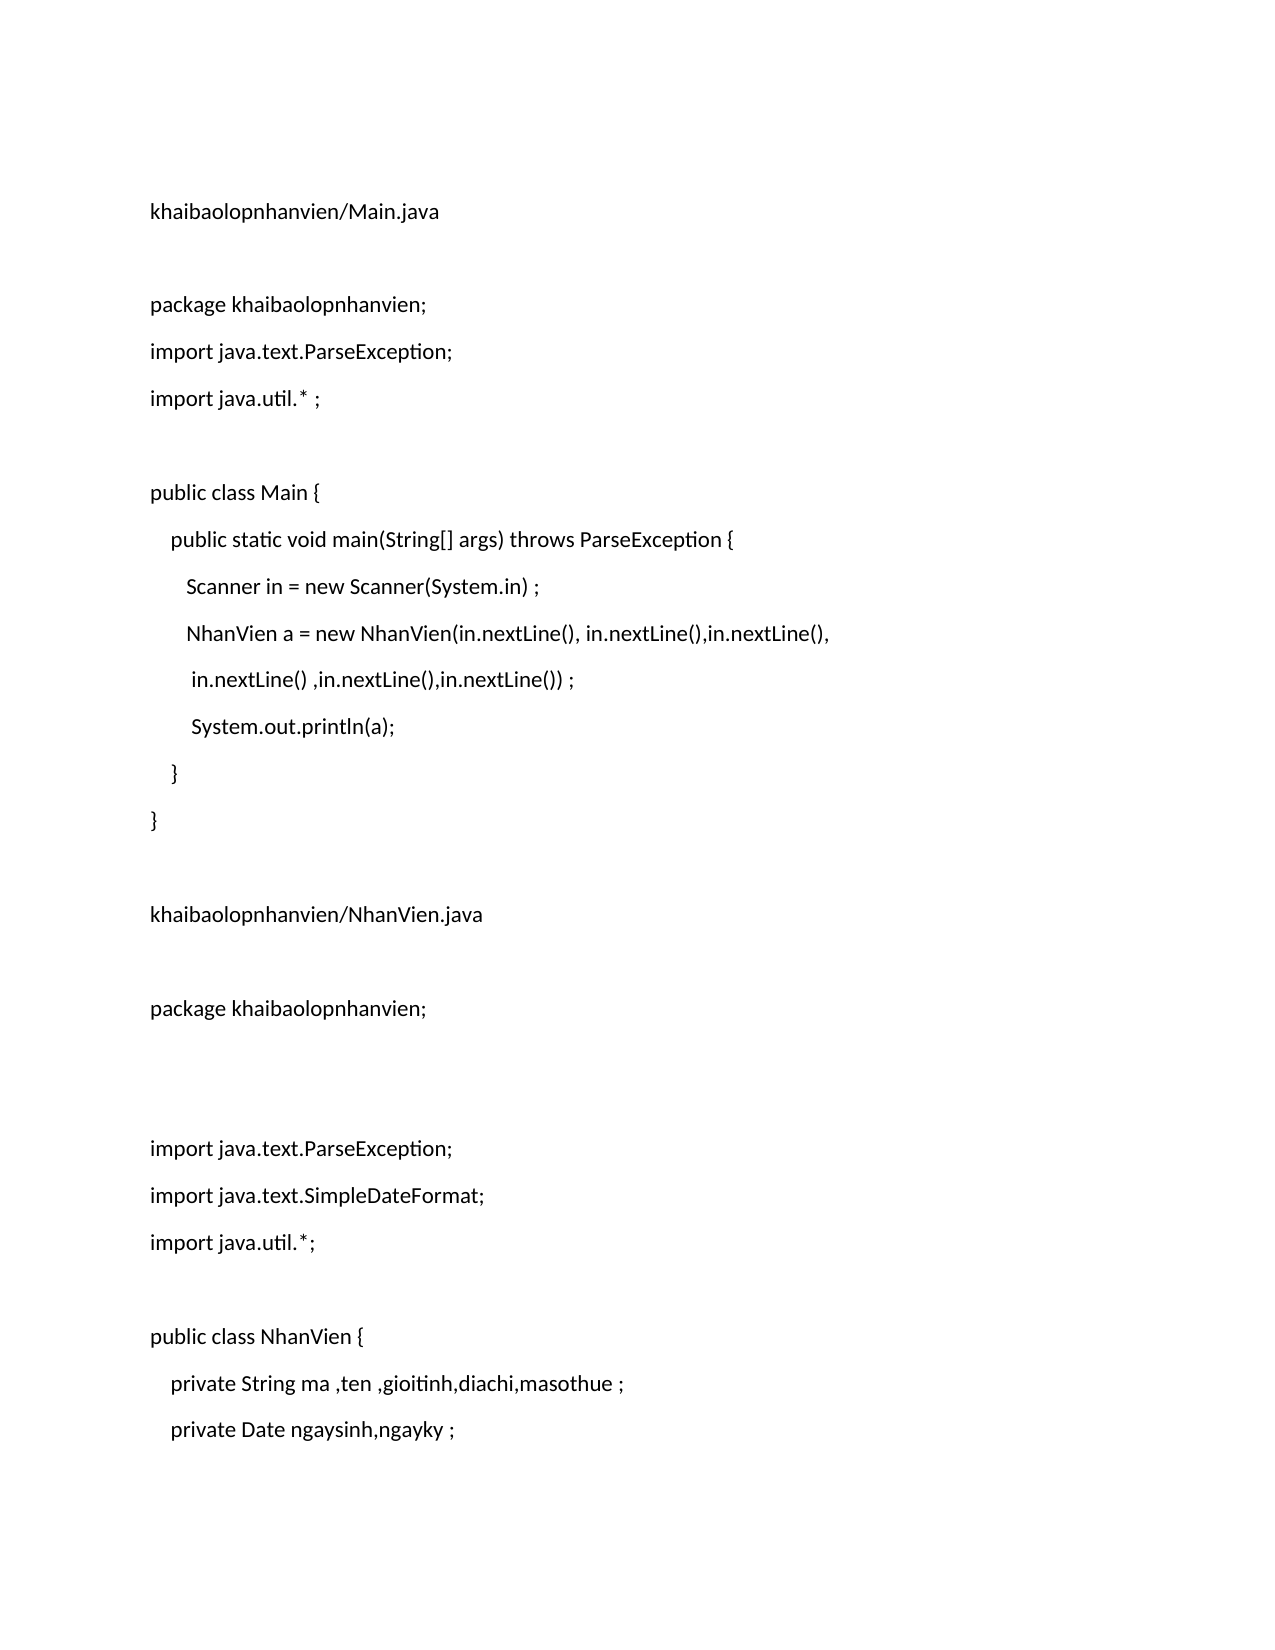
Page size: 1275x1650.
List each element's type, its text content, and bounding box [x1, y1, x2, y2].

text import java.util.*; [150, 1228, 1125, 1256]
text } [150, 806, 1125, 834]
text private Date ngaysinh,ngayky ; [150, 1416, 1125, 1444]
text import java.text.ParseException; [150, 1134, 1125, 1162]
text khaibaolopnhanvien/Main.java [150, 197, 1125, 225]
text NhanVien a = new NhanVien(in.nextLine(), in.nextLine(),in.nextLine(), [150, 619, 1125, 647]
text package khaibaolopnhanvien; [150, 291, 1125, 319]
text public class NhanVien { [150, 1322, 1125, 1350]
text } [150, 759, 1125, 787]
text package khaibaolopnhanvien; [150, 994, 1125, 1022]
text Scanner in = new Scanner(System.in) ; [150, 572, 1125, 600]
text public class Main { [150, 478, 1125, 506]
text public static void main(String[] args) throws ParseException { [150, 525, 1125, 553]
text import java.text.ParseException; [150, 337, 1125, 366]
text private String ma ,ten ,gioitinh,diachi,masothue ; [150, 1369, 1125, 1397]
text in.nextLine() ,in.nextLine(),in.nextLine()) ; [150, 666, 1125, 694]
text System.out.println(a); [150, 712, 1125, 741]
text import java.util.* ; [150, 384, 1125, 412]
text khaibaolopnhanvien/NhanVien.java [150, 900, 1125, 928]
text import java.text.SimpleDateFormat; [150, 1181, 1125, 1209]
